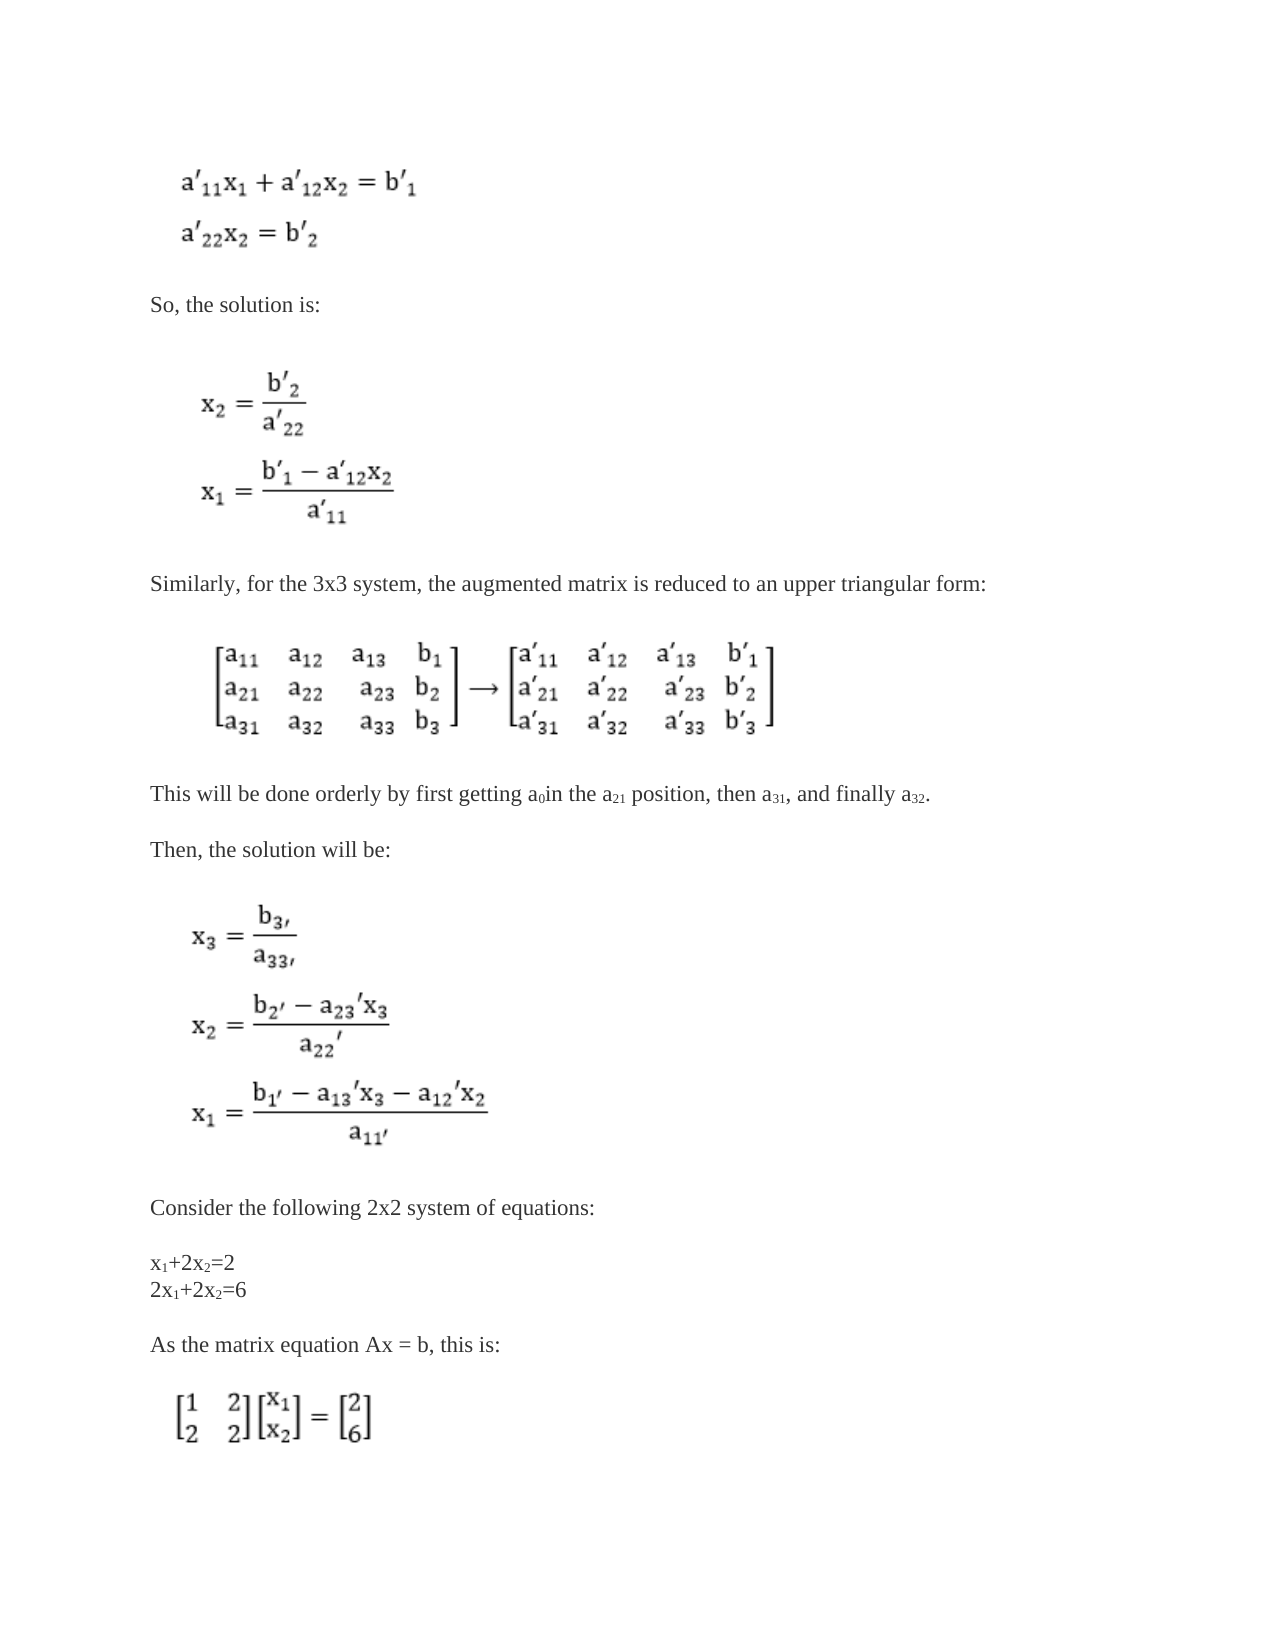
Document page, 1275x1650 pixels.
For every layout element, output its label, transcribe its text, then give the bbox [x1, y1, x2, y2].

picture [150, 891, 529, 1165]
text Consider the following 2x2 system of equations: [150, 1194, 1125, 1220]
text Then, the solution will be: [150, 836, 1125, 862]
picture [150, 625, 789, 752]
picture [150, 346, 427, 542]
text As the matrix equation Ax = b, this is: [150, 1331, 1125, 1357]
text x1+2x2=2 2x1+2x2=6 [150, 1249, 1125, 1302]
text Similarly, for the 3x3 system, the augmented matrix is reduced to an upper triangular form: [150, 570, 1125, 597]
text This will be done orderly by first getting a0in the a21 position, then a31, and finally a32. [150, 780, 1125, 807]
picture [150, 1386, 393, 1460]
text So, the solution is: [150, 291, 1125, 317]
picture [150, 150, 440, 262]
